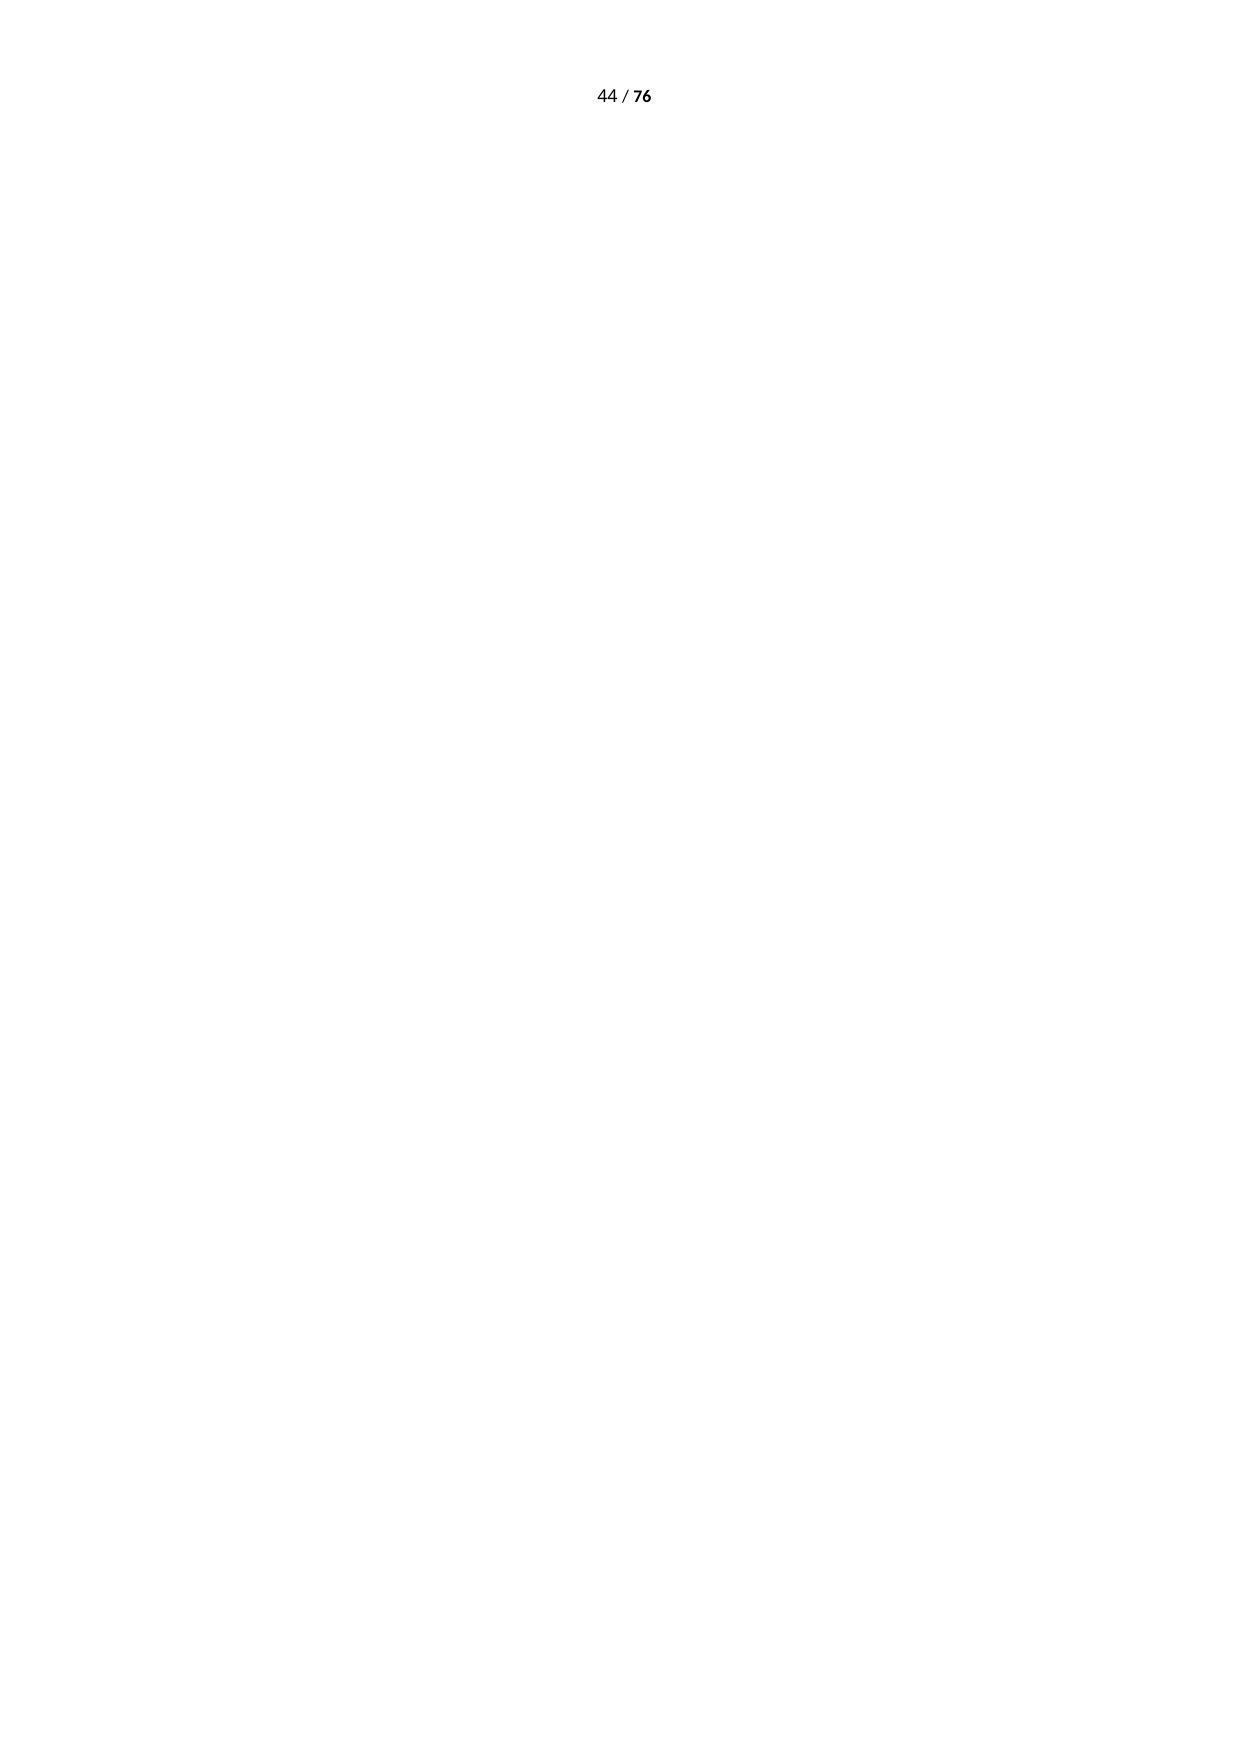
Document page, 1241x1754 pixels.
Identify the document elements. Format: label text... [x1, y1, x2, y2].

text 44 / 76 [96, 83, 1152, 107]
